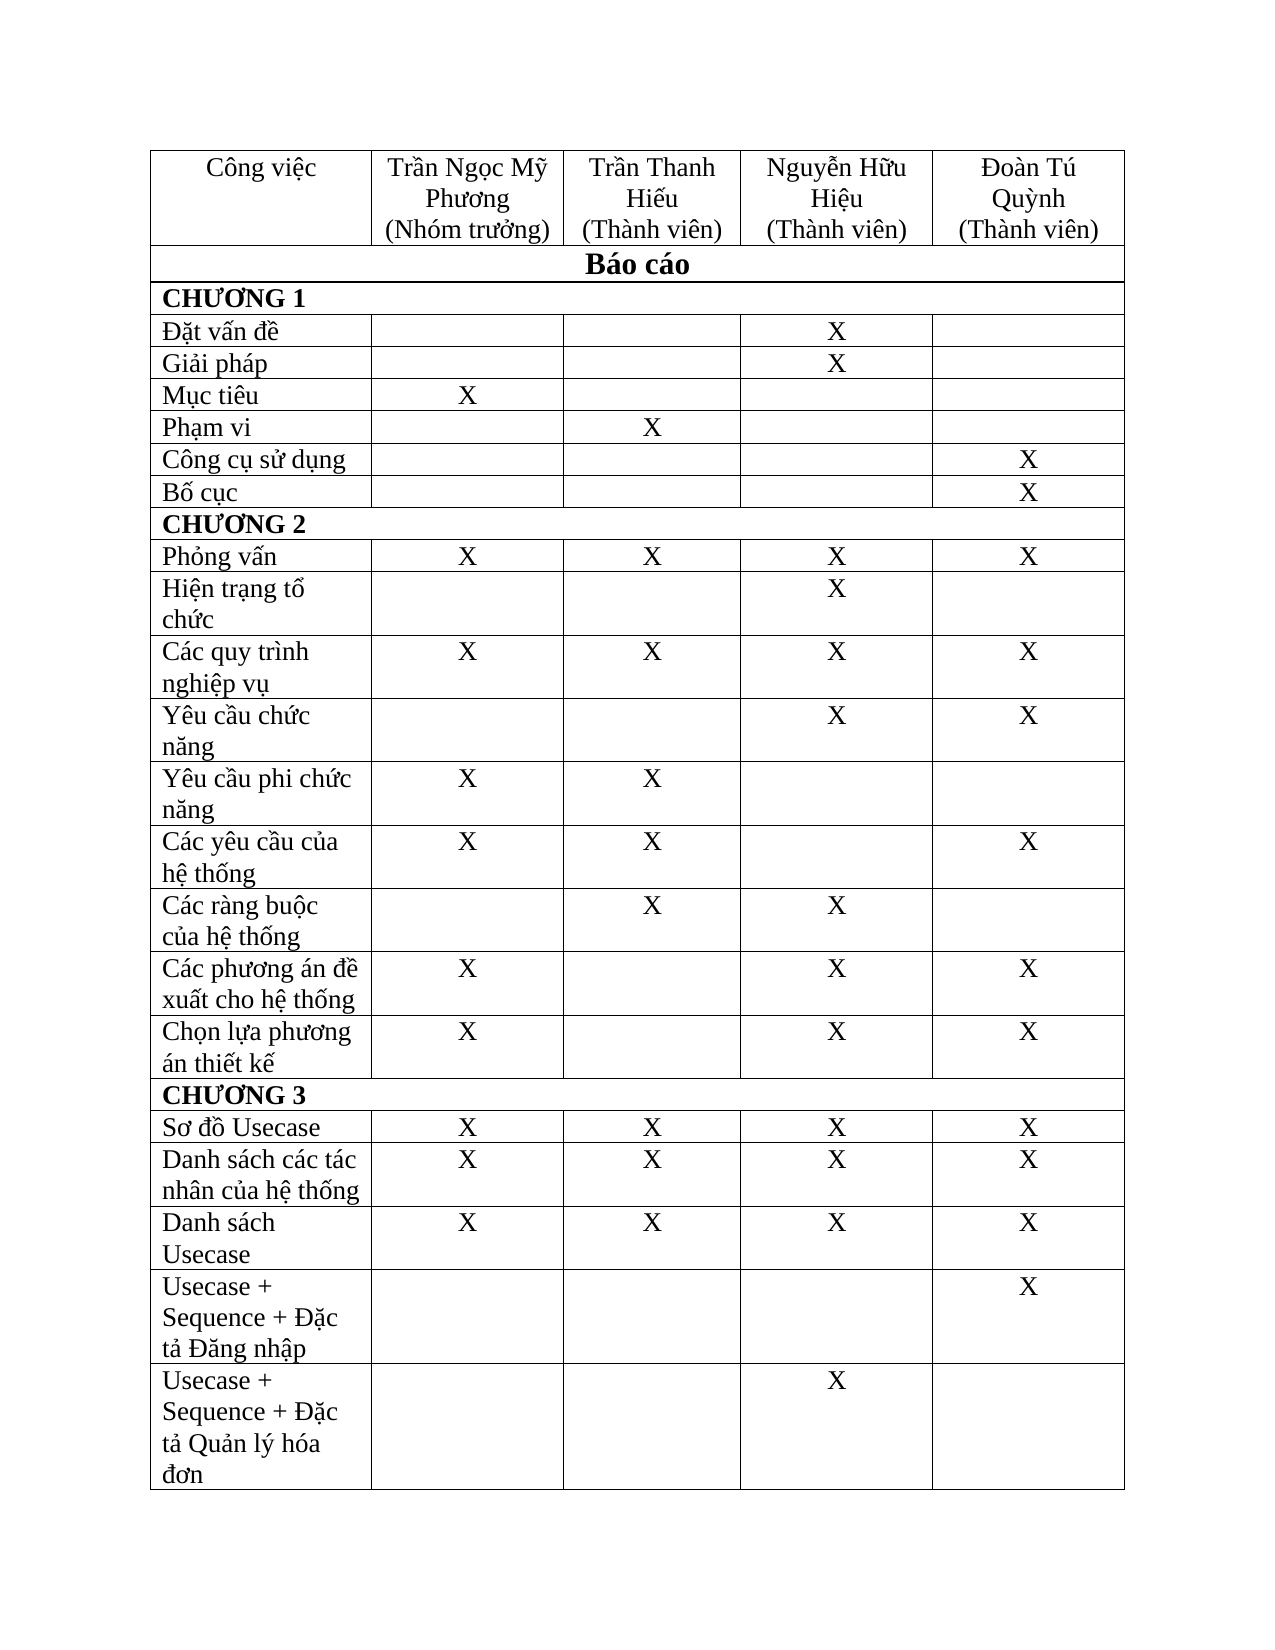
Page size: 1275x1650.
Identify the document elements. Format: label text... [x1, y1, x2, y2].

table_cell X [741, 572, 932, 634]
table_cell X [933, 1111, 1124, 1142]
table_cell CHƯƠNG 3 [151, 1079, 1124, 1110]
table_cell [372, 411, 563, 442]
table_cell [564, 315, 740, 346]
table_cell [741, 1270, 932, 1363]
table_cell X [741, 952, 932, 1014]
table_cell X [564, 1207, 740, 1269]
table_cell [564, 444, 740, 474]
table_cell [564, 379, 740, 410]
table_cell Danh sách Usecase [151, 1207, 371, 1269]
table_cell [372, 1270, 563, 1363]
table_cell X [372, 826, 563, 888]
table_cell [372, 889, 563, 951]
table_cell X [741, 699, 932, 761]
table_cell [741, 444, 932, 474]
table_cell X [741, 1016, 932, 1078]
table_cell X [564, 540, 740, 571]
table_cell X [933, 826, 1124, 888]
table_cell [564, 347, 740, 378]
table_cell X [564, 636, 740, 698]
table_cell X [372, 762, 563, 824]
table_cell Chọn lựa phương án thiết kế [151, 1016, 371, 1078]
table_cell X [741, 1207, 932, 1269]
table_cell [933, 762, 1124, 824]
table_cell Sơ đồ Usecase [151, 1111, 371, 1142]
table_cell X [741, 347, 932, 378]
table_cell [741, 826, 932, 888]
table_cell Hiện trạng tổ chức [151, 572, 371, 634]
table_cell [741, 379, 932, 410]
table_cell Các yêu cầu của hệ thống [151, 826, 371, 888]
table_cell Phỏng vấn [151, 540, 371, 571]
table_cell X [741, 540, 932, 571]
table_cell Phạm vi [151, 411, 371, 442]
table_cell X [741, 636, 932, 698]
table_cell [564, 1270, 740, 1363]
table_cell [372, 315, 563, 346]
table_cell [933, 572, 1124, 634]
table_cell Giải pháp [151, 347, 371, 378]
table_cell X [372, 379, 563, 410]
table_cell [372, 572, 563, 634]
table_cell X [564, 762, 740, 824]
table_cell X [933, 952, 1124, 1014]
table_cell X [933, 636, 1124, 698]
table_cell [564, 1364, 740, 1489]
table_cell Công cụ sử dụng [151, 444, 371, 474]
table_cell [933, 1364, 1124, 1489]
table_cell [741, 762, 932, 824]
table_cell [564, 699, 740, 761]
table_cell X [564, 1111, 740, 1142]
table_cell Đặt vấn đề [151, 315, 371, 346]
table_cell X [741, 889, 932, 951]
table_cell Các quy trình nghiệp vụ [151, 636, 371, 698]
table_cell [933, 315, 1124, 346]
table_cell [933, 889, 1124, 951]
table_header Trần Thanh Hiếu (Thành viên) [564, 151, 740, 244]
table_header Công việc [151, 151, 371, 244]
table_cell X [933, 444, 1124, 474]
table_cell [372, 699, 563, 761]
table_cell [741, 476, 932, 507]
table_cell X [372, 540, 563, 571]
table_cell X [564, 889, 740, 951]
table_cell X [933, 1207, 1124, 1269]
table_header Trần Ngọc Mỹ Phương (Nhóm trưởng) [372, 151, 563, 244]
table_cell X [933, 1016, 1124, 1078]
table_cell X [933, 476, 1124, 507]
table_cell Usecase + Sequence + Đặc tả Quản lý hóa đơn [151, 1364, 371, 1489]
table_cell [564, 1016, 740, 1078]
table_cell Bố cục [151, 476, 371, 507]
table_cell [741, 411, 932, 442]
table_cell X [933, 1143, 1124, 1206]
table_cell [933, 379, 1124, 410]
table_cell CHƯƠNG 2 [151, 508, 1124, 539]
table_cell X [933, 540, 1124, 571]
table_cell [372, 347, 563, 378]
table_cell Usecase + Sequence + Đặc tả Đăng nhập [151, 1270, 371, 1363]
table_cell X [564, 411, 740, 442]
table_cell [564, 476, 740, 507]
table_cell [564, 572, 740, 634]
table_cell Yêu cầu phi chức năng [151, 762, 371, 824]
table_cell [372, 476, 563, 507]
table_cell Yêu cầu chức năng [151, 699, 371, 761]
table_cell [933, 347, 1124, 378]
table_cell Các ràng buộc của hệ thống [151, 889, 371, 951]
table_cell CHƯƠNG 1 [151, 283, 1124, 314]
table_cell X [564, 1143, 740, 1206]
table_cell [933, 411, 1124, 442]
table_cell X [741, 1143, 932, 1206]
table_cell X [372, 952, 563, 1014]
table_cell X [933, 699, 1124, 761]
table_cell Mục tiêu [151, 379, 371, 410]
table_cell X [372, 1143, 563, 1206]
table_cell X [741, 315, 932, 346]
table_header Đoàn Tú Quỳnh (Thành viên) [933, 151, 1124, 244]
table_header Nguyễn Hữu Hiệu (Thành viên) [741, 151, 932, 244]
table_cell [372, 444, 563, 474]
table_cell X [933, 1270, 1124, 1363]
table_cell X [564, 826, 740, 888]
table_cell [564, 952, 740, 1014]
table_cell Các phương án đề xuất cho hệ thống [151, 952, 371, 1014]
table_cell X [372, 1207, 563, 1269]
table_cell X [741, 1364, 932, 1489]
table_cell X [372, 636, 563, 698]
table_cell Danh sách các tác nhân của hệ thống [151, 1143, 371, 1206]
table_cell X [372, 1111, 563, 1142]
table_cell X [372, 1016, 563, 1078]
table_cell X [741, 1111, 932, 1142]
table_cell [372, 1364, 563, 1489]
table_cell Báo cáo [151, 246, 1124, 281]
